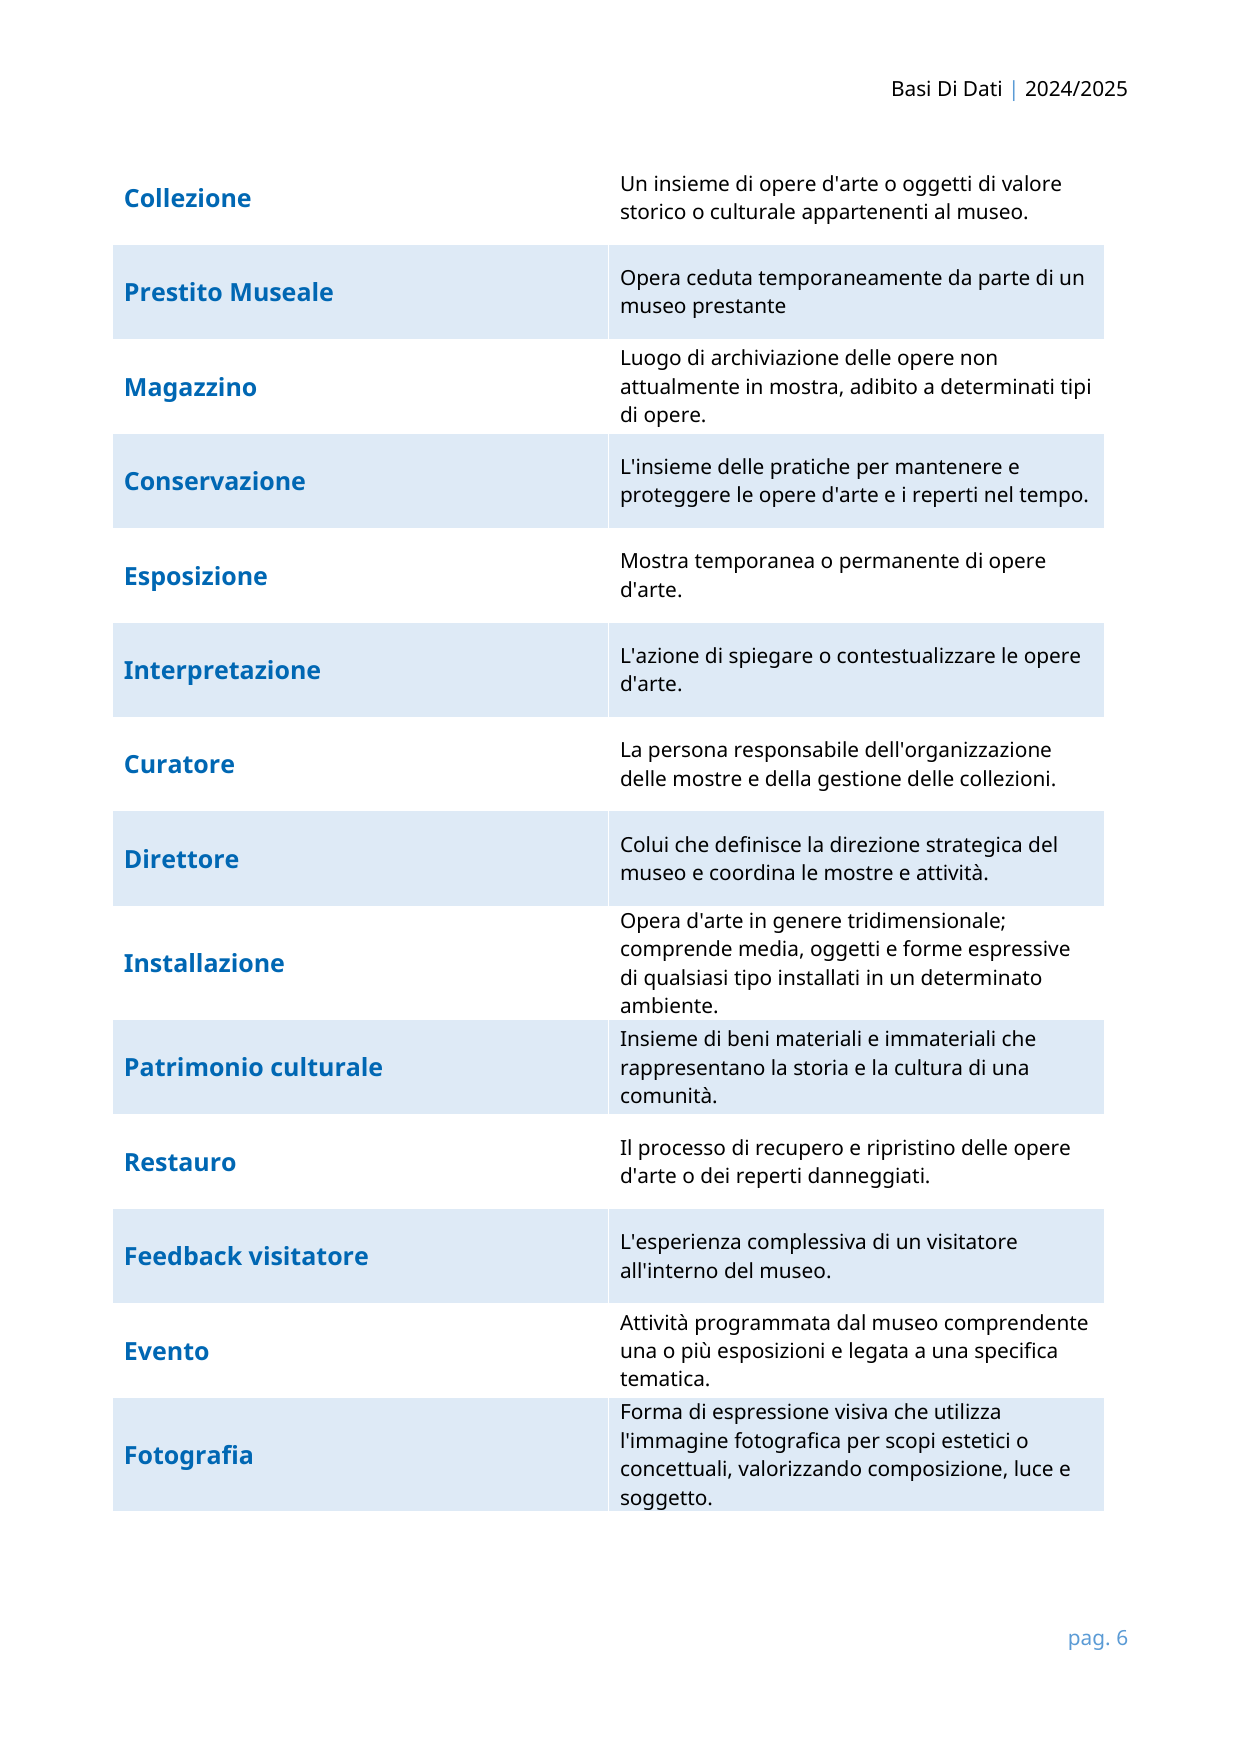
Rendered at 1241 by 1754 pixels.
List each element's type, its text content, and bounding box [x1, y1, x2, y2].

table_cell Attività programmata dal museo comprendente una o più esposizioni e legata a una specifica tematica. [609, 1303, 1104, 1397]
table_cell Patrimonio culturale [113, 1020, 608, 1114]
table_cell Evento [113, 1303, 608, 1397]
table_cell Collezione [113, 150, 608, 244]
table_cell Insieme di beni materiali e immateriali che rappresentano la storia e la cultura di una comunità. [609, 1020, 1104, 1114]
table_cell Direttore [113, 811, 608, 906]
table_cell L'esperienza complessiva di un visitatore all'interno del museo. [609, 1209, 1104, 1303]
table_cell Prestito Museale [113, 245, 608, 339]
table_cell Fotografia [113, 1398, 608, 1511]
table_cell Un insieme di opere d'arte o oggetti di valore storico o culturale appartenenti al museo. [609, 150, 1104, 244]
table_cell Feedback visitatore [113, 1209, 608, 1303]
table_cell Conservazione [113, 434, 608, 528]
table_cell Esposizione [113, 528, 608, 622]
table_cell Il processo di recupero e ripristino delle opere d'arte o dei reperti danneggiati. [609, 1114, 1104, 1208]
table_cell Luogo di archiviazione delle opere non attualmente in mostra, adibito a determinati tipi di opere. [609, 339, 1104, 433]
table_cell Opera ceduta temporaneamente da parte di un museo prestante [609, 245, 1104, 339]
table_cell Colui che definisce la direzione strategica del museo e coordina le mostre e attività. [609, 811, 1104, 906]
table_cell Curatore [113, 717, 608, 811]
table_cell Interpretazione [113, 623, 608, 717]
table_cell L'insieme delle pratiche per mantenere e proteggere le opere d'arte e i reperti nel tempo. [609, 434, 1104, 528]
table_cell Restauro [113, 1114, 608, 1208]
table_cell L'azione di spiegare o contestualizzare le opere d'arte. [609, 623, 1104, 717]
table_cell Mostra temporanea o permanente di opere d'arte. [609, 528, 1104, 622]
table_cell La persona responsabile dell'organizzazione delle mostre e della gestione delle collezioni. [609, 717, 1104, 811]
table_cell Opera d'arte in genere tridimensionale; comprende media, oggetti e forme espressive di qualsiasi tipo installati in un determinato ambiente. [609, 906, 1104, 1019]
table_cell Installazione [113, 906, 608, 1019]
table_cell Forma di espressione visiva che utilizza l'immagine fotografica per scopi estetici o concettuali, valorizzando composizione, luce e soggetto. [609, 1398, 1104, 1511]
table_cell Magazzino [113, 339, 608, 433]
